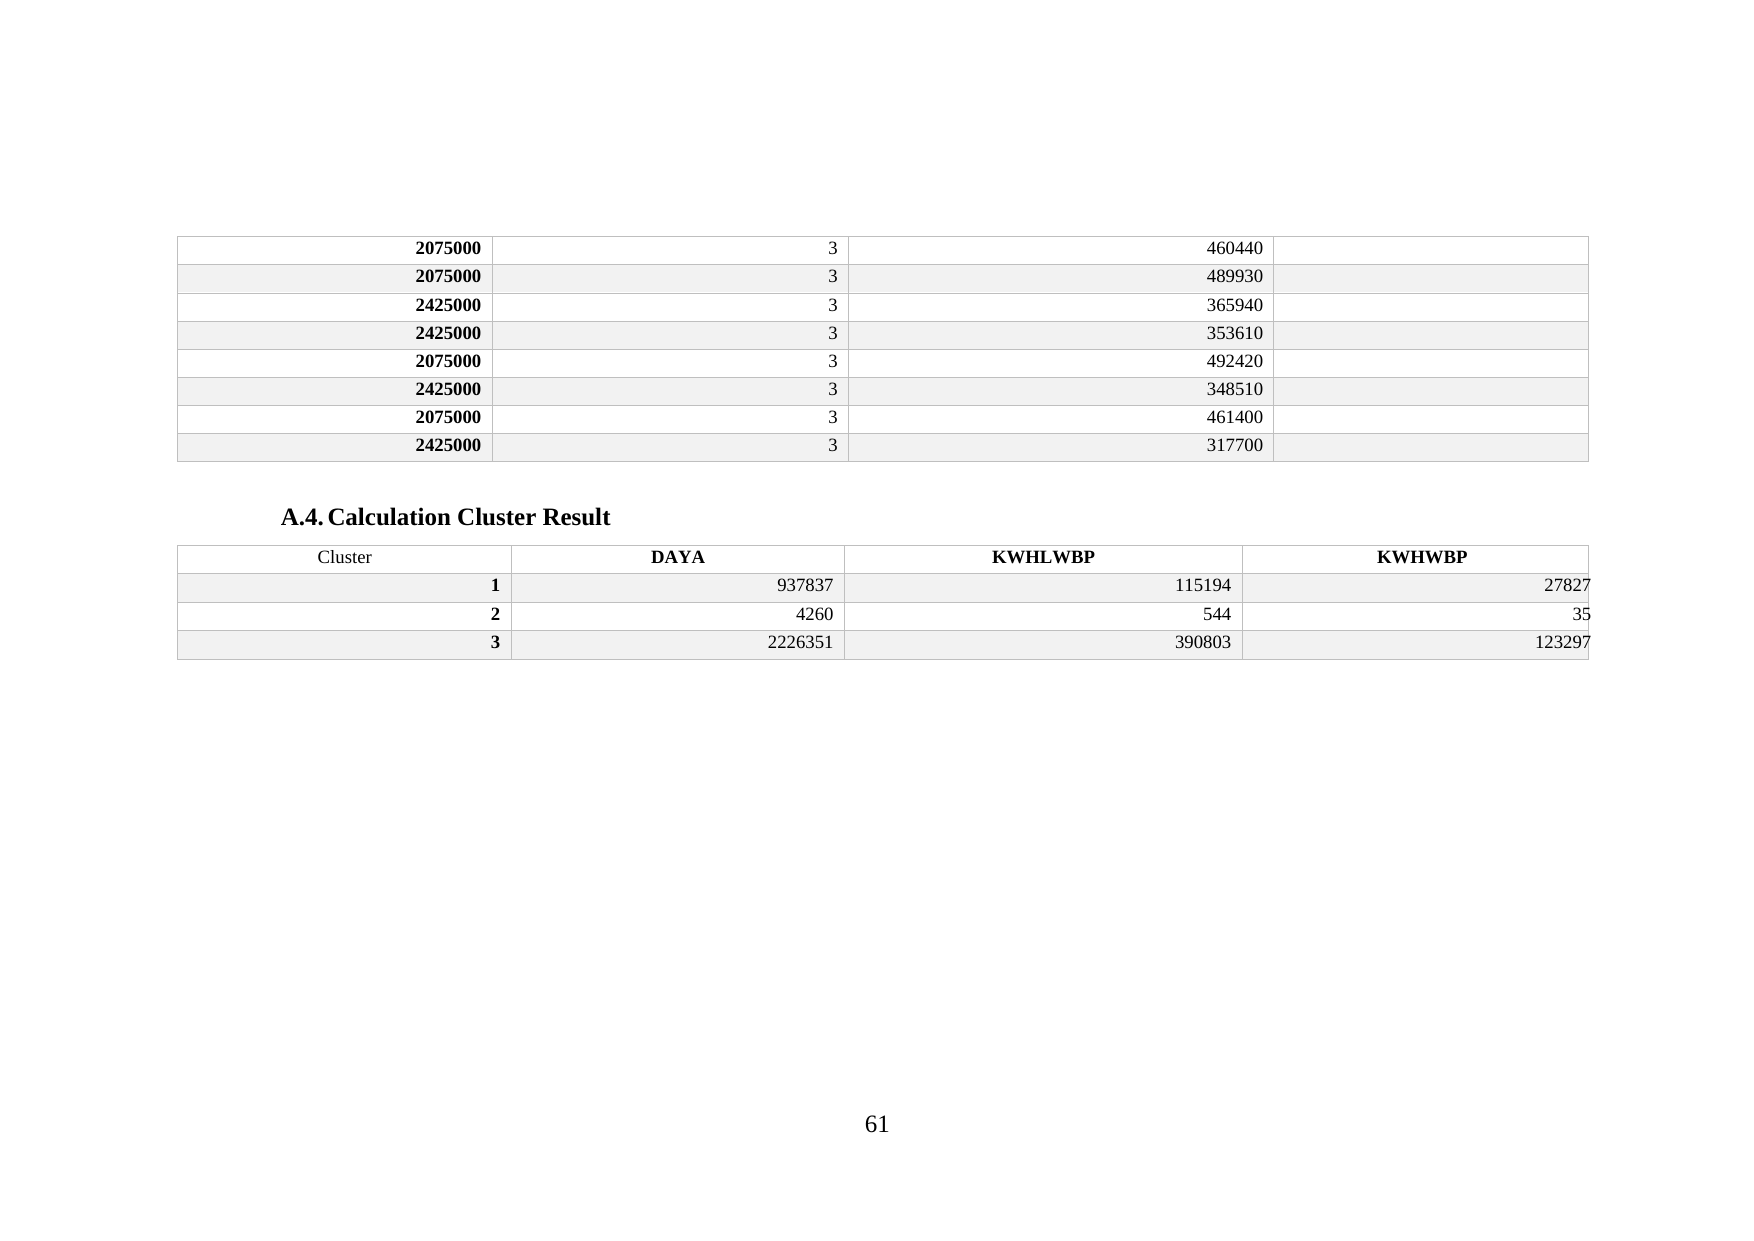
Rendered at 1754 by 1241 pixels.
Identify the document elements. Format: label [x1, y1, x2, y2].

table_cell [166, 236, 1588, 660]
